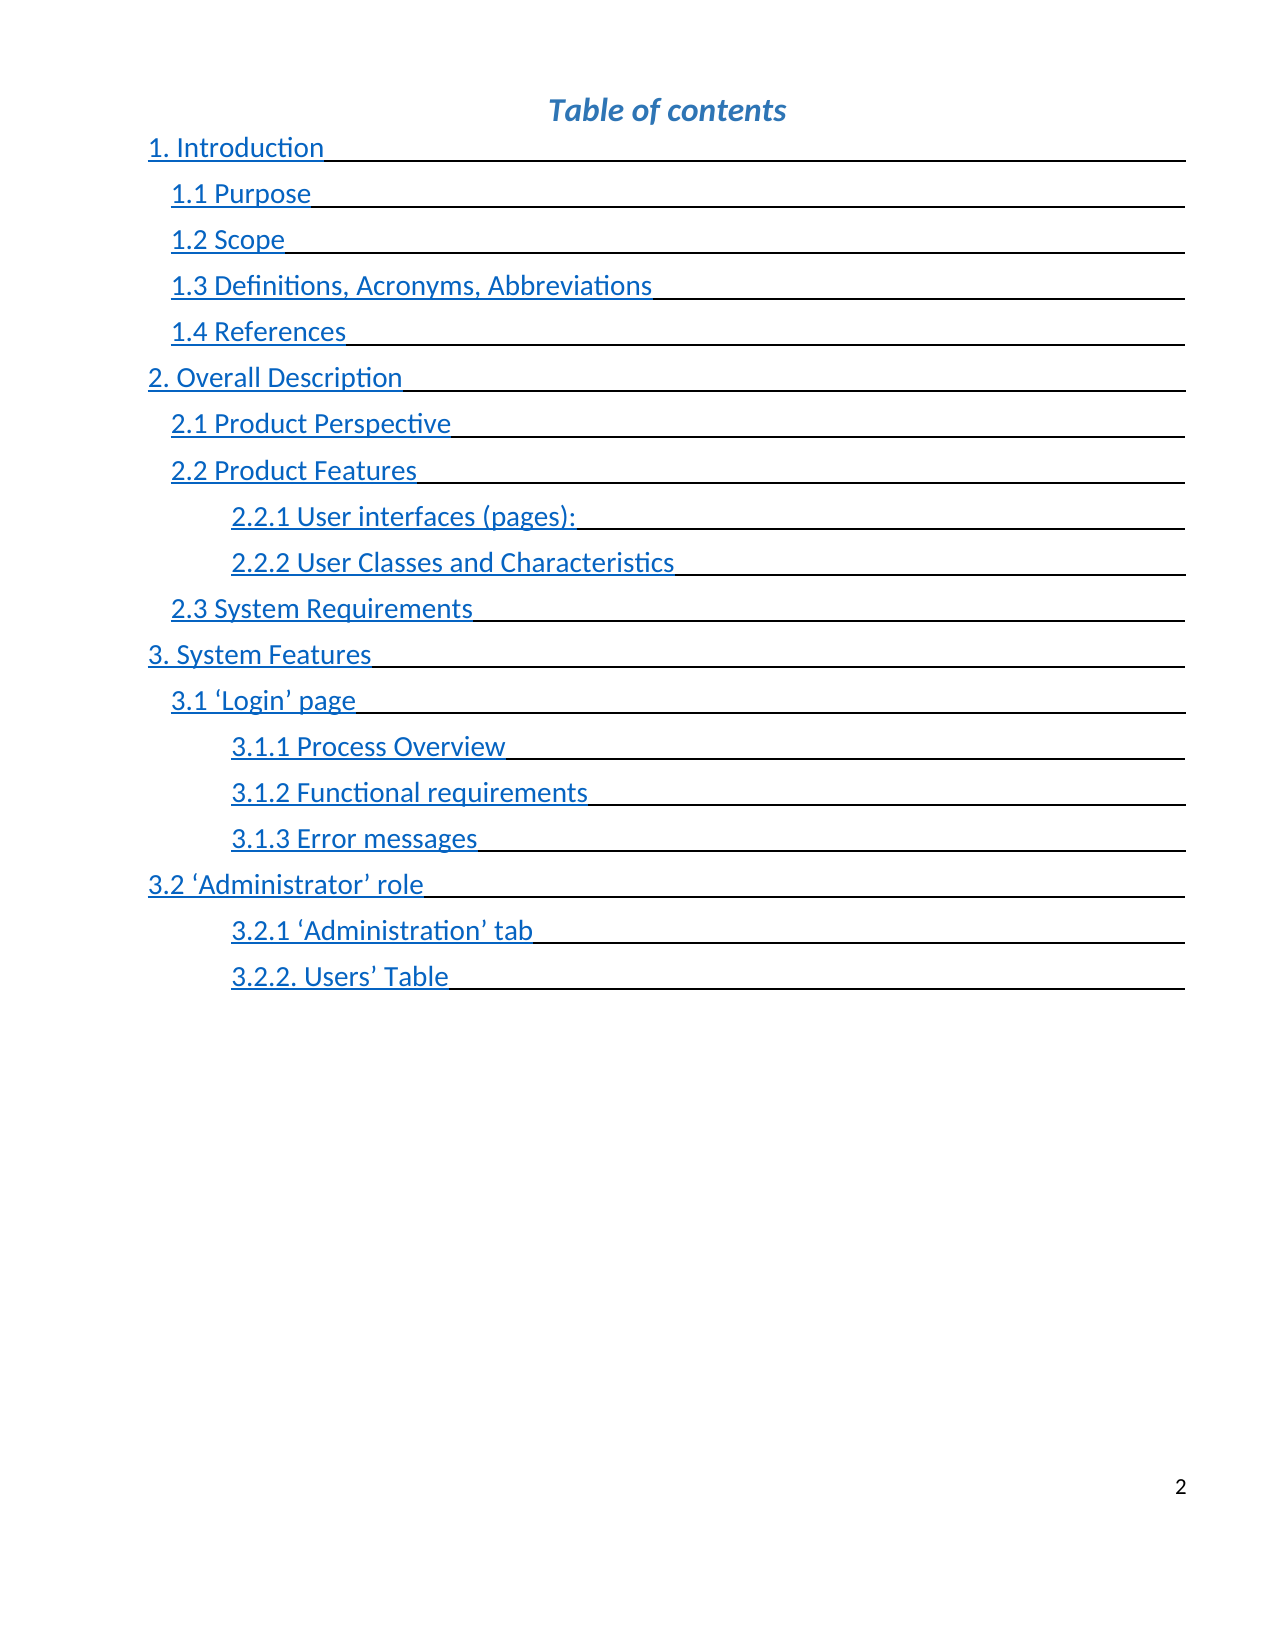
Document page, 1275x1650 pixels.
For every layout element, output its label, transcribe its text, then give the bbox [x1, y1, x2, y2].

text 3.1.3 Error messages [193, 820, 1186, 856]
text 3.2 ‘Administrator’ role [148, 866, 1186, 902]
text 1.3 Definitions, Acronyms, Abbreviations [171, 267, 1186, 303]
text 2.2.2 User Classes and Characteristics [193, 544, 1186, 579]
text 1.2 Scope [171, 221, 1186, 257]
text 2.2.1 User interfaces (pages): [193, 498, 1186, 533]
text 3.1.2 Functional requirements [193, 774, 1186, 809]
text 3.1.1 Process Overview [193, 728, 1186, 763]
text 2. Overall Description [148, 359, 1186, 390]
text 2.1 Product Perspective [171, 406, 1186, 441]
text 3. System Features [148, 636, 1186, 671]
text 2.2 Product Features [171, 452, 1186, 487]
text 2.3 System Requirements [171, 590, 1186, 625]
text 3.2.2. Users’ Table [193, 958, 1186, 994]
text 1. Introduction [148, 129, 1186, 160]
text 3.2.1 ‘Administration’ tab [193, 912, 1186, 948]
text Table of contents [148, 88, 1186, 129]
text 1.4 References [171, 313, 1186, 349]
text 3.1 ‘Login’ page [171, 682, 1186, 712]
text 1.1 Purpose [171, 175, 1186, 211]
